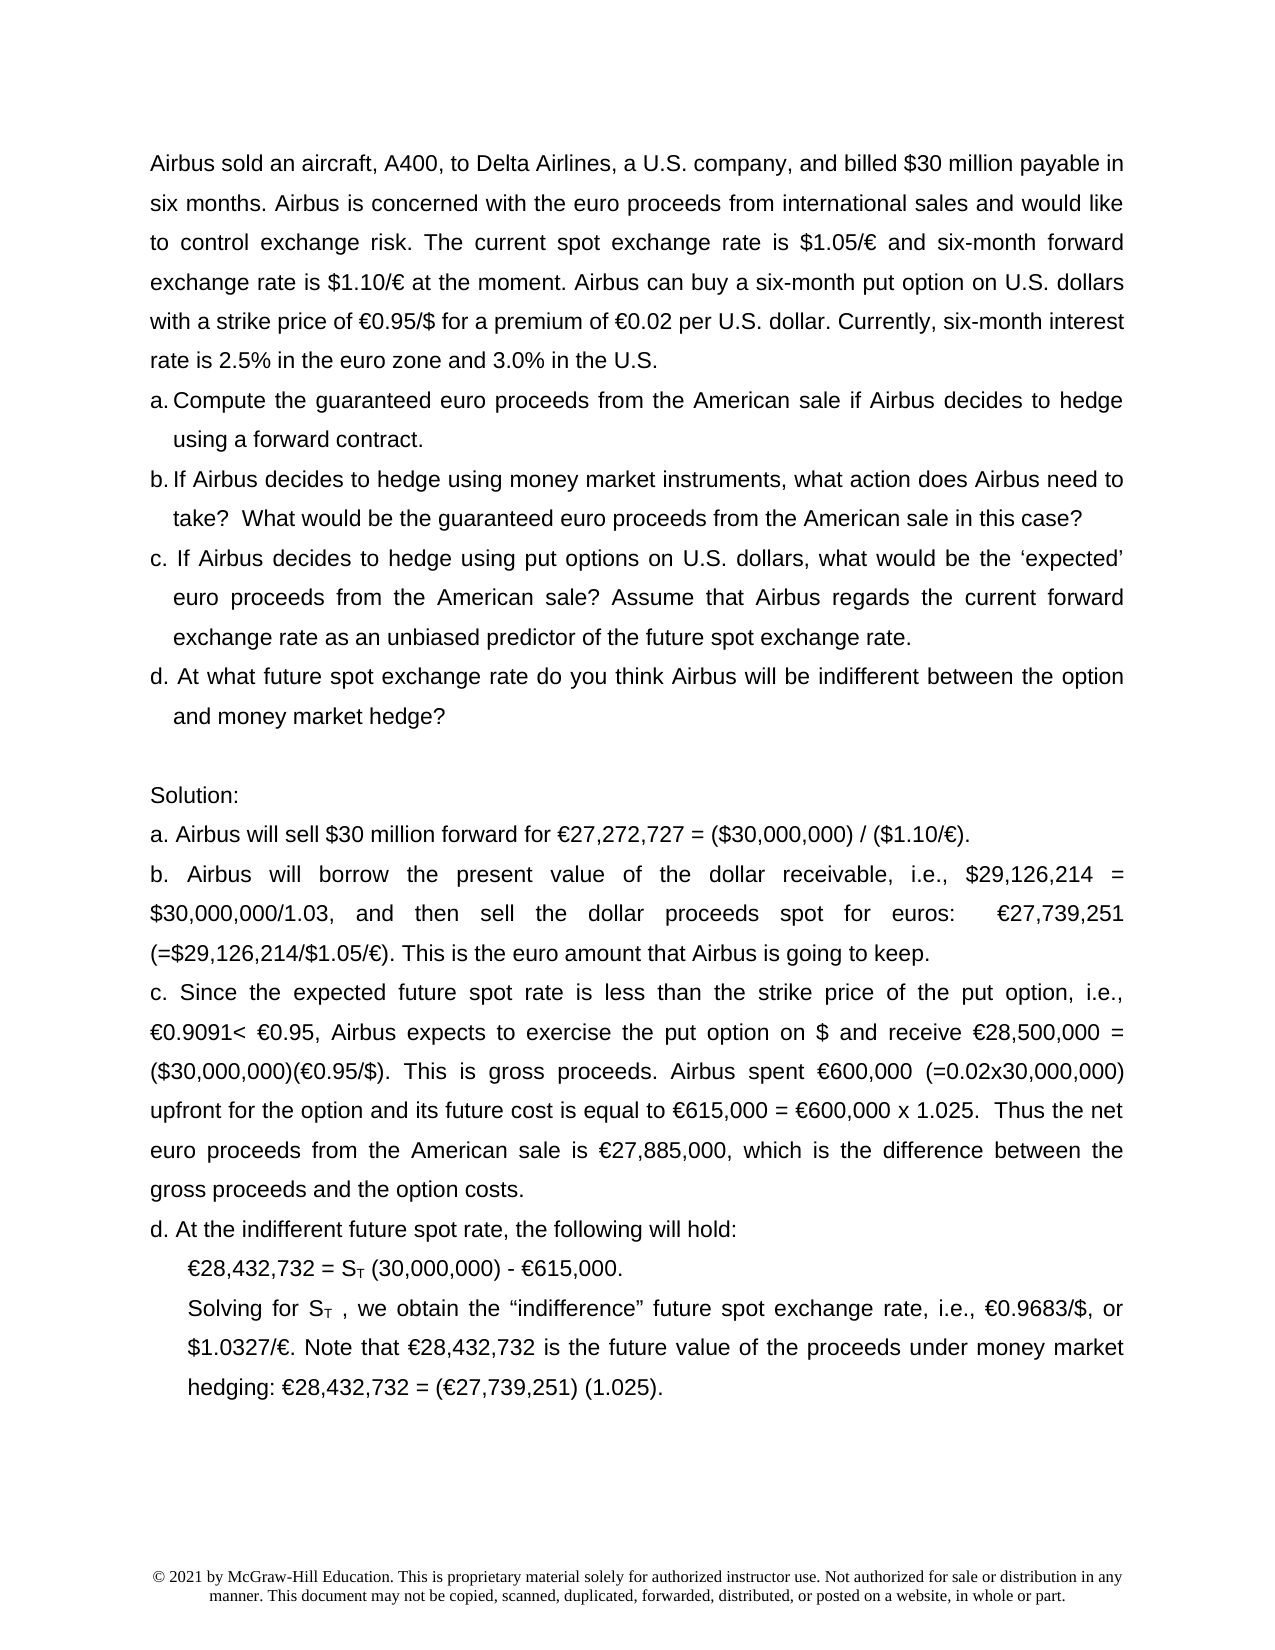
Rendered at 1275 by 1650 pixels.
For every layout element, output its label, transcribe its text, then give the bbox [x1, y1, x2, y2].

text b. Airbus will borrow the present value of the dollar receivable, i.e., $29,126,214 = $30,000,000/1.03, and then sell the dollar proceeds spot for euros: €27,739,251 (=$29,126,214/$1.05/€). This is the euro amount that Airbus is going to keep. [150, 861, 1125, 966]
text d. At what future spot exchange rate do you think Airbus will be indifferent between the option and money market hedge? [150, 663, 1125, 729]
text c. Since the expected future spot rate is less than the strike price of the put option, i.e., €0.9091< €0.95, Airbus expects to exercise the put option on $ and receive €28,500,000 = ($30,000,000)(€0.95/$). This is gross proceeds. Airbus spent €600,000 (=0.02x30,000,000) upfront for the option and its future cost is equal to €615,000 = €600,000 x 1.025. Thus the net euro proceeds from the American sale is €27,885,000, which is the difference between the gross proceeds and the option costs. [150, 979, 1125, 1203]
text Solution: [150, 782, 1125, 808]
text a. Compute the guaranteed euro proceeds from the American sale if Airbus decides to hedge using a forward contract. [150, 387, 1125, 453]
text c. If Airbus decides to hedge using put options on U.S. dollars, what would be the ‘expected’ euro proceeds from the American sale? Assume that Airbus regards the current forward exchange rate as an unbiased predictor of the future spot exchange rate. [150, 545, 1125, 650]
text Solving for ST , we obtain the “indifference” future spot exchange rate, i.e., €0.9683/$, or $1.0327/€. Note that €28,432,732 is the future value of the proceeds under money market hedging: €28,432,732 = (€27,739,251) (1.025). [187, 1295, 1125, 1400]
text €28,432,732 = ST (30,000,000) - €615,000. [187, 1255, 1125, 1282]
text a. Airbus will sell $30 million forward for €27,272,727 = ($30,000,000) / ($1.10/€). [150, 821, 1125, 847]
text b. If Airbus decides to hedge using money market instruments, what action does Airbus need to take? What would be the guaranteed euro proceeds from the American sale in this case? [150, 466, 1125, 532]
text d. At the indifferent future spot rate, the following will hold: [150, 1216, 1125, 1242]
text Airbus sold an aircraft, A400, to Delta Airlines, a U.S. company, and billed $30 million payable in six months. Airbus is concerned with the euro proceeds from international sales and would like to control exchange risk. The current spot exchange rate is $1.05/€ and six-month forward exchange rate is $1.10/€ at the moment. Airbus can buy a six-month put option on U.S. dollars with a strike price of €0.95/$ for a premium of €0.02 per U.S. dollar. Currently, six-month interest rate is 2.5% in the euro zone and 3.0% in the U.S. [150, 150, 1125, 374]
